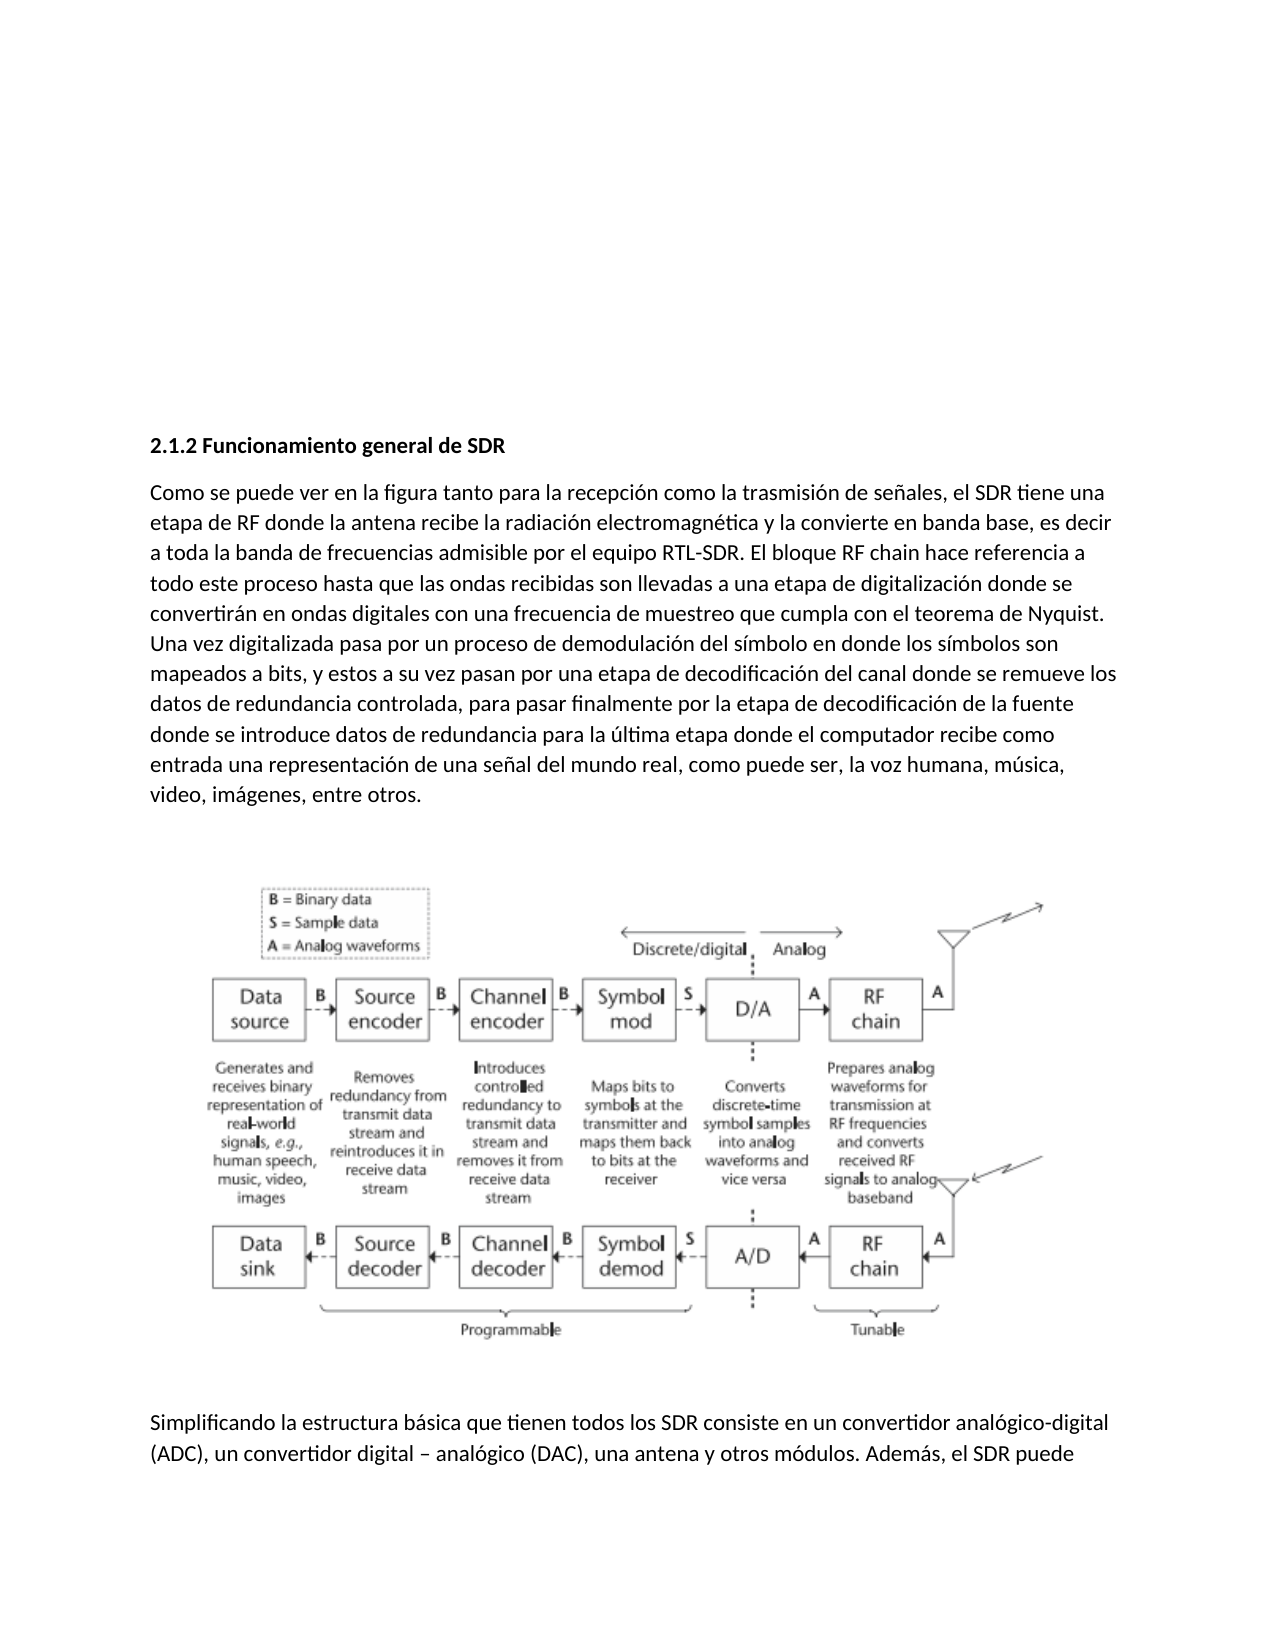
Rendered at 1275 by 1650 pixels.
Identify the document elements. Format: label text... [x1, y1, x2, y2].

text Como se puede ver en la figura tanto para la recepción como la trasmisión de señales, el SDR tiene una etapa de RF donde la antena recibe la radiación electromagnética y la convierte en banda base, es decir a toda la banda de frecuencias admisible por el equipo RTL-SDR. El bloque RF chain hace referencia a todo este proceso hasta que las ondas recibidas son llevadas a una etapa de digitalización donde se convertirán en ondas digitales con una frecuencia de muestreo que cumpla con el teorema de Nyquist. Una vez digitalizada pasa por un proceso de demodulación del símbolo en donde los símbolos son mapeados a bits, y estos a su vez pasan por una etapa de decodificación del canal donde se remueve los datos de redundancia controlada, para pasar finalmente por la etapa de decodificación de la fuente donde se introduce datos de redundancia para la última etapa donde el computador recibe como entrada una representación de una señal del mundo real, como puede ser, la voz humana, música, video, imágenes, entre otros. [150, 478, 1125, 808]
text 2.1.2 Funcionamiento general de SDR [150, 431, 1125, 459]
picture [184, 873, 1091, 1343]
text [150, 1408, 1125, 1467]
